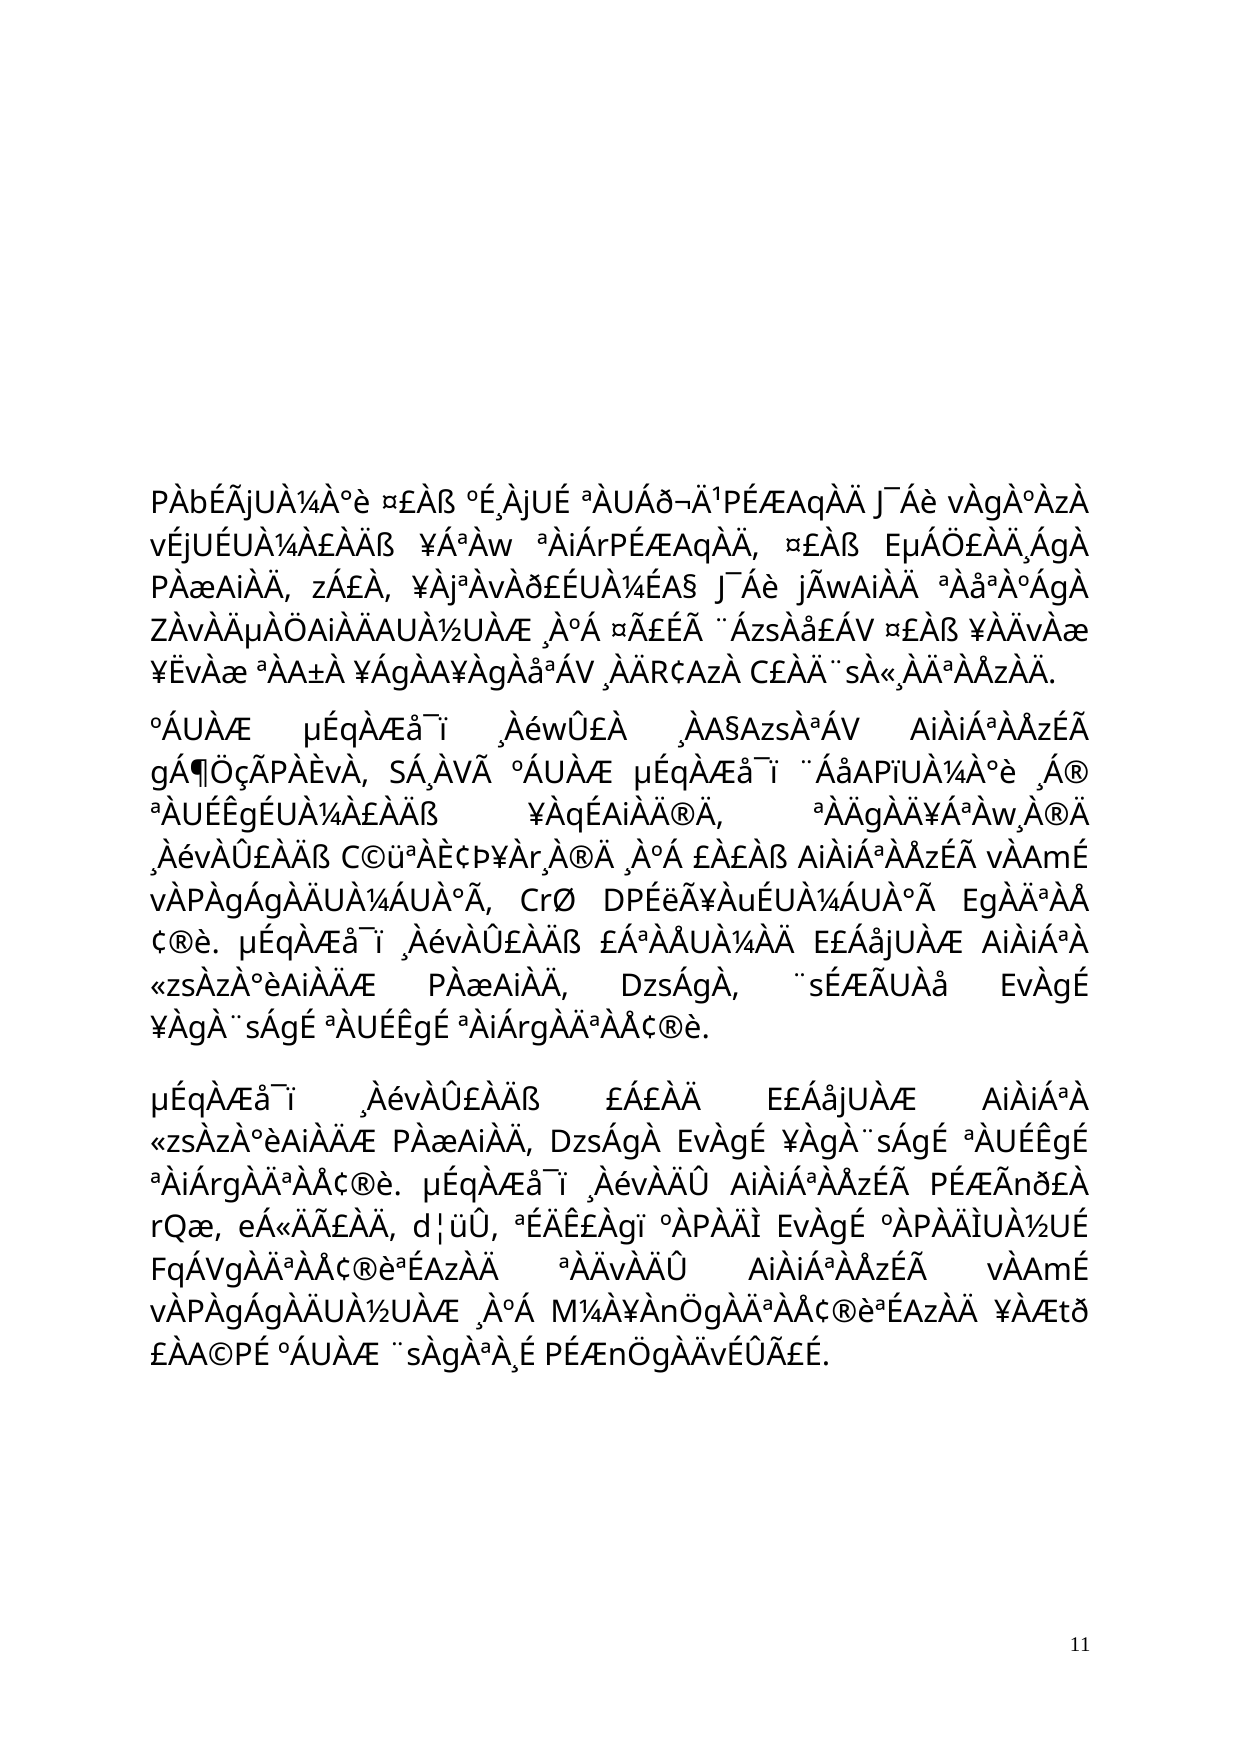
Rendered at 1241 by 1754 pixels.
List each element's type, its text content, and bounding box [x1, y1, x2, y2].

text ºÁUÀÆ µÉqÀÆå¯ï ¸ÀéwÛ£À ¸ÀA§AzsÀªÁV AiÀiÁªÀÅzÉÃ gÁ¶ÖçÃPÀÈvÀ, SÁ¸ÀVÃ ºÁUÀÆ µÉqÀÆå¯ï ¨ÁåAPïUÀ¼À°è ¸Á® ªÀUÉÊgÉUÀ¼À£ÀÄß ¥ÀqÉAiÀÄ®Ä, ªÀÄgÀÄ¥ÁªÀw¸À®Ä ¸ÀévÀÛ£ÀÄß C©üªÀÈ¢Þ¥Àr¸À®Ä ¸ÀºÁ £À£Àß AiÀiÁªÀÅzÉÃ vÀAmÉ vÀPÀgÁgÀÄUÀ¼ÁUÀ°Ã, CrØ DPÉëÃ¥ÀuÉUÀ¼ÁUÀ°Ã EgÀÄªÀÅ¢®è. µÉqÀÆå¯ï ¸ÀévÀÛ£ÀÄß £ÁªÀÅUÀ¼ÀÄ E£ÁåjUÀÆ AiÀiÁªÀ «zsÀzÀ°èAiÀÄÆ PÀæAiÀÄ, DzsÁgÀ, ¨sÉÆÃUÀå EvÀgÉ ¥ÀgÀ¨sÁgÉ ªÀUÉÊgÉ ªÀiÁrgÀÄªÀÅ¢®è. [150, 707, 1090, 1048]
text µÉqÀÆå¯ï ¸ÀévÀÛ£ÀÄß £Á£ÀÄ E£ÁåjUÀÆ AiÀiÁªÀ «zsÀzÀ°èAiÀÄÆ PÀæAiÀÄ, DzsÁgÀ EvÀgÉ ¥ÀgÀ¨sÁgÉ ªÀUÉÊgÉ ªÀiÁrgÀÄªÀÅ¢®è. µÉqÀÆå¯ï ¸ÀévÀÄÛ AiÀiÁªÀÅzÉÃ PÉÆÃnð£À rQæ, eÁ«ÄÃ£ÀÄ, d¦üÛ, ªÉÄÊ£Àgï ºÀPÀÄÌ EvÀgÉ ºÀPÀÄÌUÀ½UÉ FqÁVgÀÄªÀÅ¢®èªÉAzÀÄ ªÀÄvÀÄÛ AiÀiÁªÀÅzÉÃ vÀAmÉ vÀPÀgÁgÀÄUÀ½UÀÆ ¸ÀºÁ M¼À¥ÀnÖgÀÄªÀÅ¢®èªÉAzÀÄ ¥ÀÆtð £ÀA©PÉ ºÁUÀÆ ¨sÀgÀªÀ¸É PÉÆnÖgÀÄvÉÛÃ£É. [150, 1076, 1090, 1375]
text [150, 480, 1090, 693]
